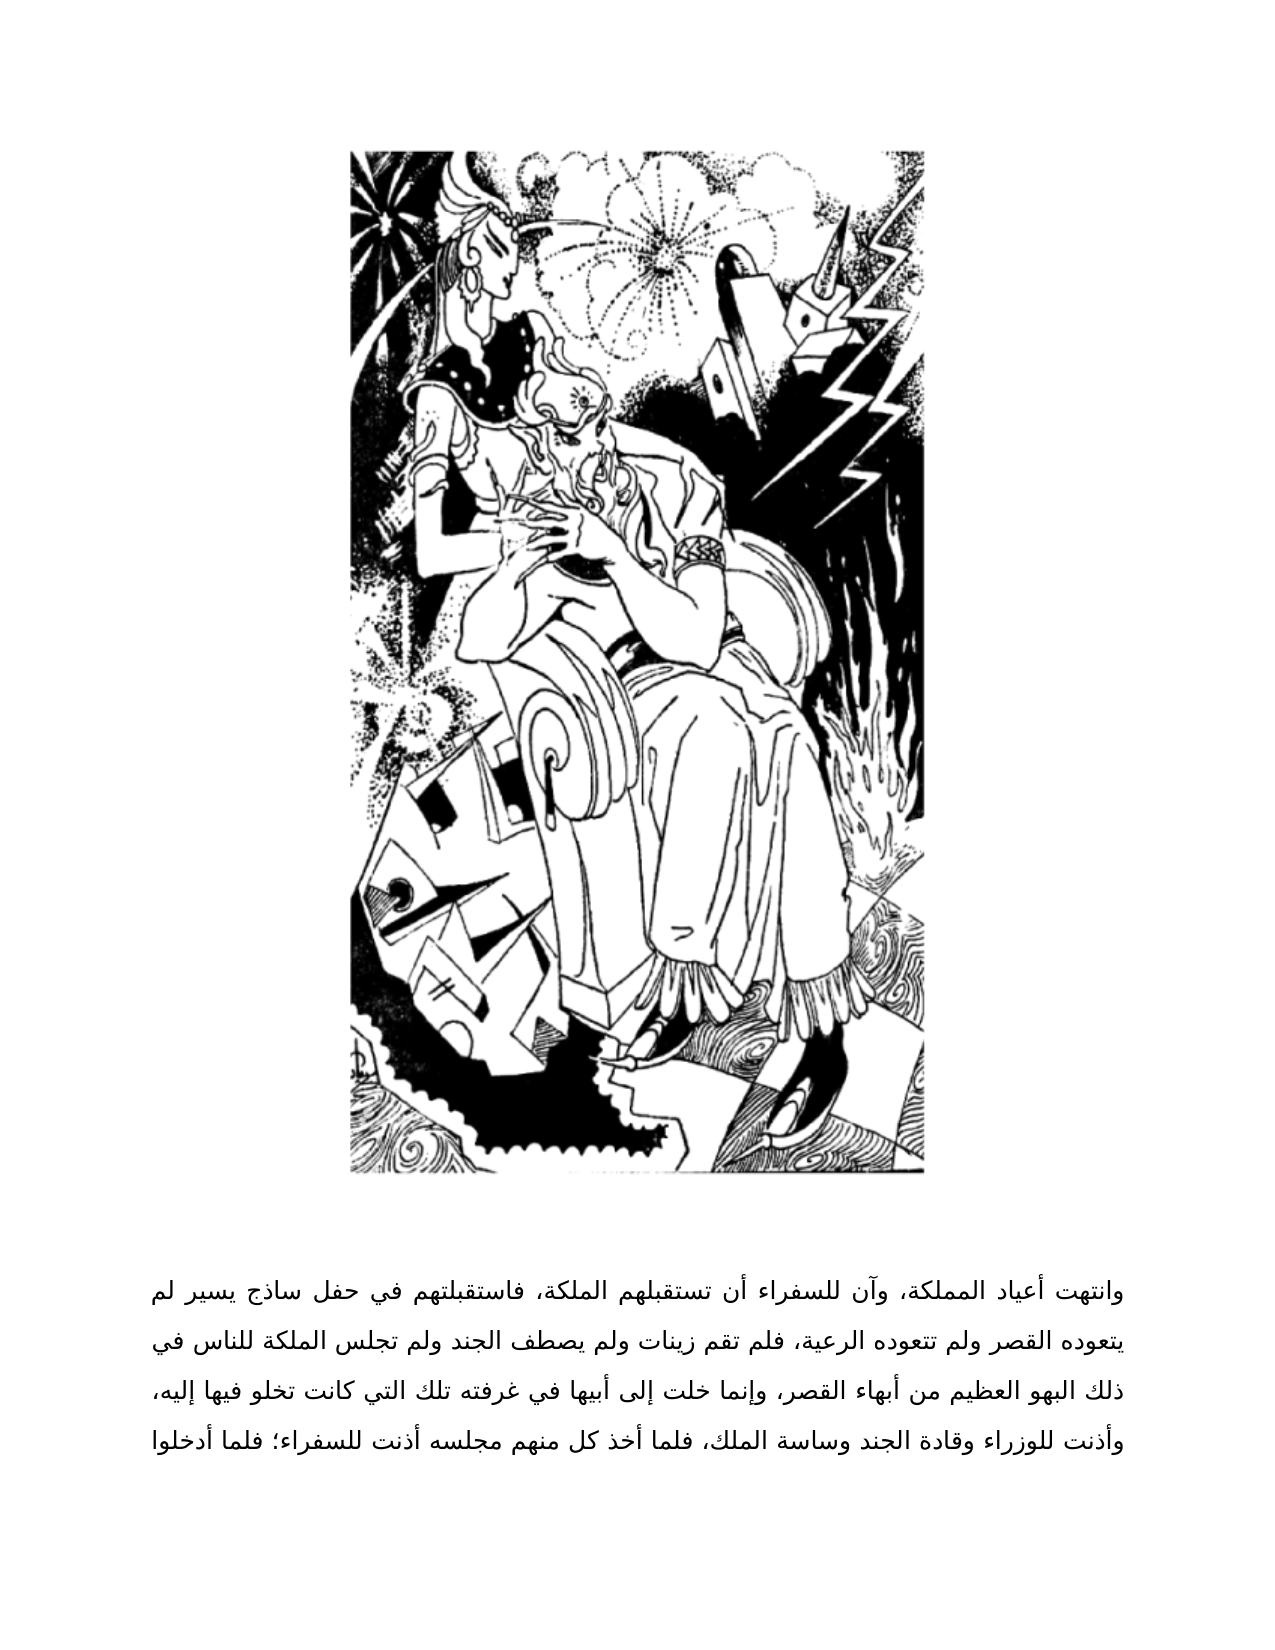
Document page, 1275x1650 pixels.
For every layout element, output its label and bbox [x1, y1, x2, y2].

picture [349, 150, 926, 1176]
text [150, 1255, 1125, 1455]
